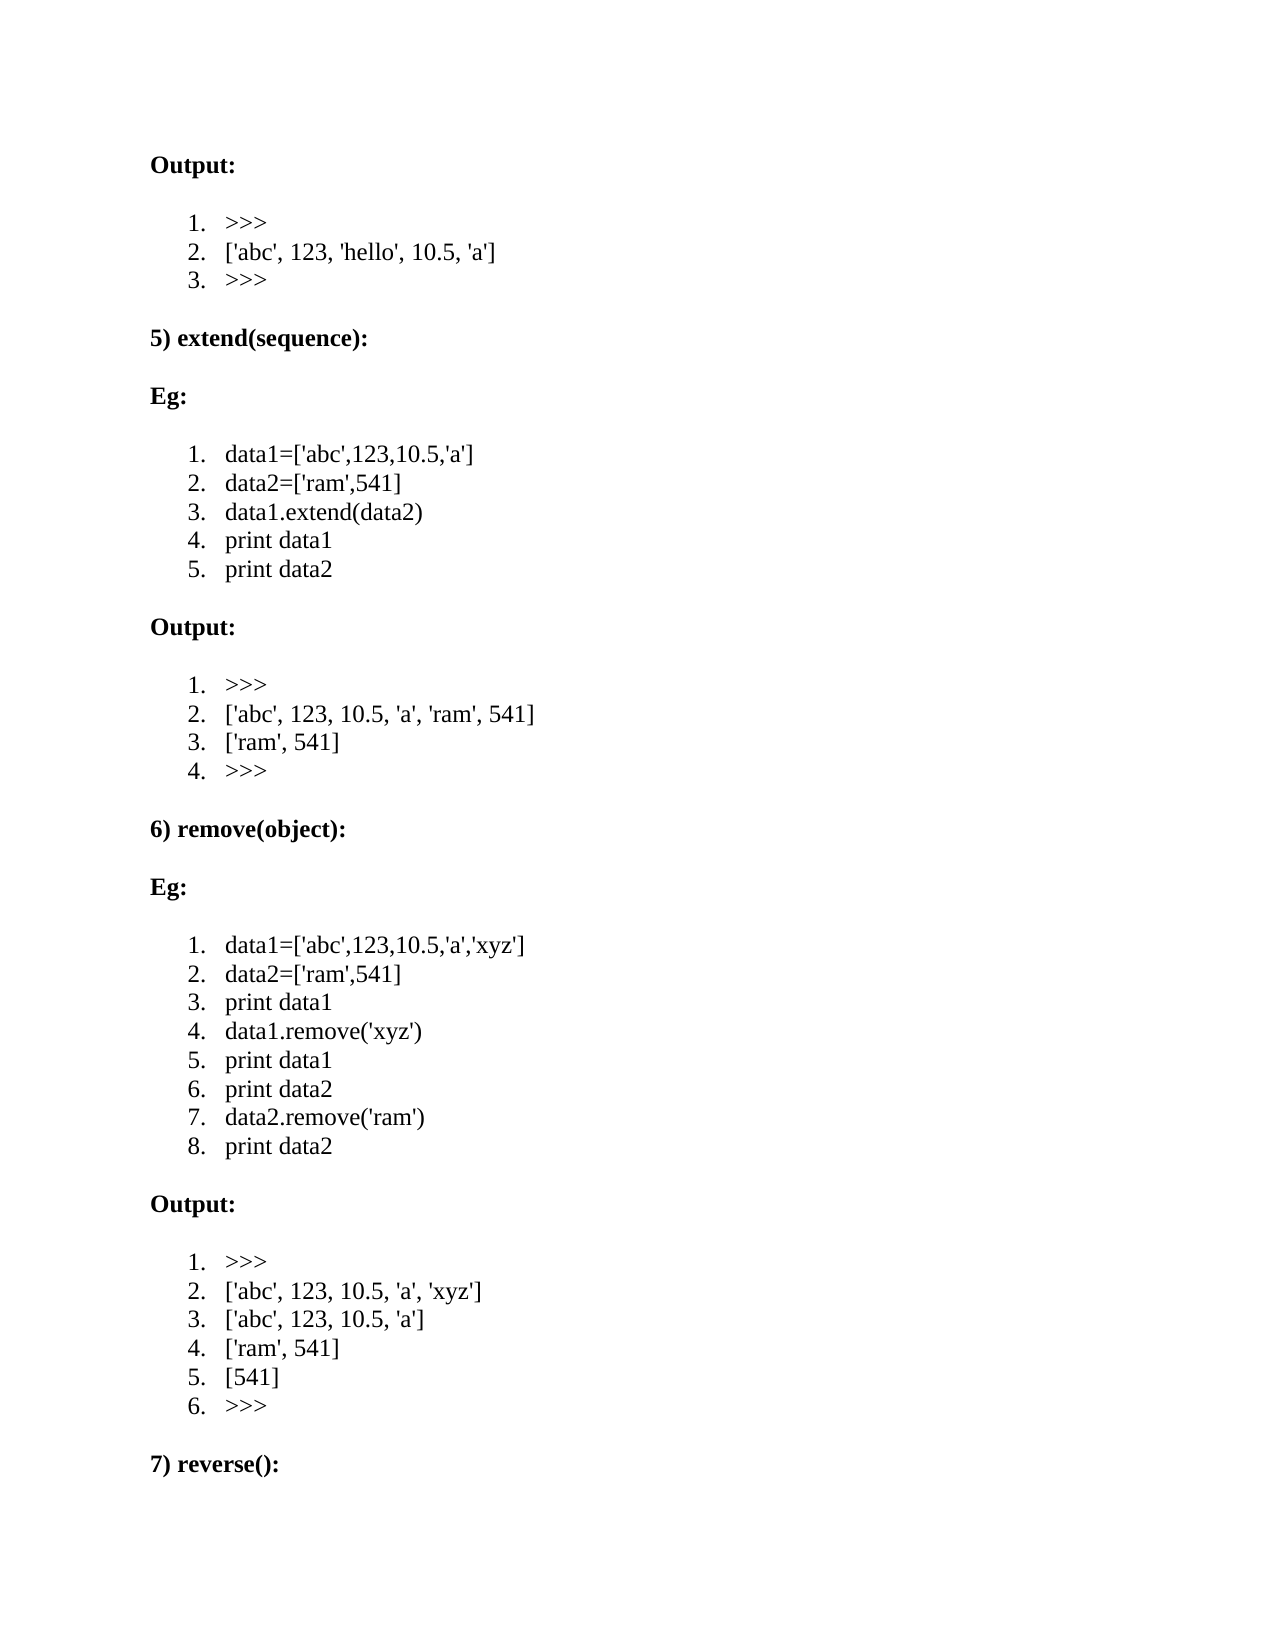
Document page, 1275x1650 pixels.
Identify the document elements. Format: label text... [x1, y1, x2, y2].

text Eg: [150, 381, 1125, 410]
text 6) remove(object): [150, 814, 1125, 843]
list data2.remove('ram') [187, 1102, 1125, 1131]
list data1.remove('xyz') [187, 1016, 1125, 1045]
list data2=['ram',541] [187, 468, 1125, 497]
list >>> [187, 756, 1125, 785]
text 5) extend(sequence): [150, 323, 1125, 352]
list data1=['abc',123,10.5,'a','xyz'] [187, 930, 1125, 959]
list print data1 [187, 987, 1125, 1016]
list ['abc', 123, 10.5, 'a', 'ram', 541] [187, 699, 1125, 727]
list ['abc', 123, 10.5, 'a', 'xyz'] [187, 1276, 1125, 1304]
list ['ram', 541] [187, 1333, 1125, 1362]
list print data1 [187, 525, 1125, 554]
list [541] [187, 1362, 1125, 1391]
list data1=['abc',123,10.5,'a'] [187, 439, 1125, 468]
list ['abc', 123, 'hello', 10.5, 'a'] [187, 237, 1125, 265]
list >>> [187, 208, 1125, 237]
list data1.extend(data2) [187, 497, 1125, 525]
list data2=['ram',541] [187, 959, 1125, 987]
list print data1 [187, 1045, 1125, 1074]
text Output: [150, 1189, 1125, 1218]
text Eg: [150, 872, 1125, 901]
list >>> [187, 670, 1125, 699]
text 7) reverse(): [150, 1449, 1125, 1477]
list print data2 [187, 1074, 1125, 1102]
list print data2 [187, 554, 1125, 583]
list print data2 [187, 1131, 1125, 1160]
list ['ram', 541] [187, 727, 1125, 756]
text Output: [150, 150, 1125, 179]
list >>> [187, 1247, 1125, 1276]
list >>> [187, 1391, 1125, 1419]
list ['abc', 123, 10.5, 'a'] [187, 1304, 1125, 1333]
list >>> [187, 265, 1125, 294]
text Output: [150, 612, 1125, 641]
